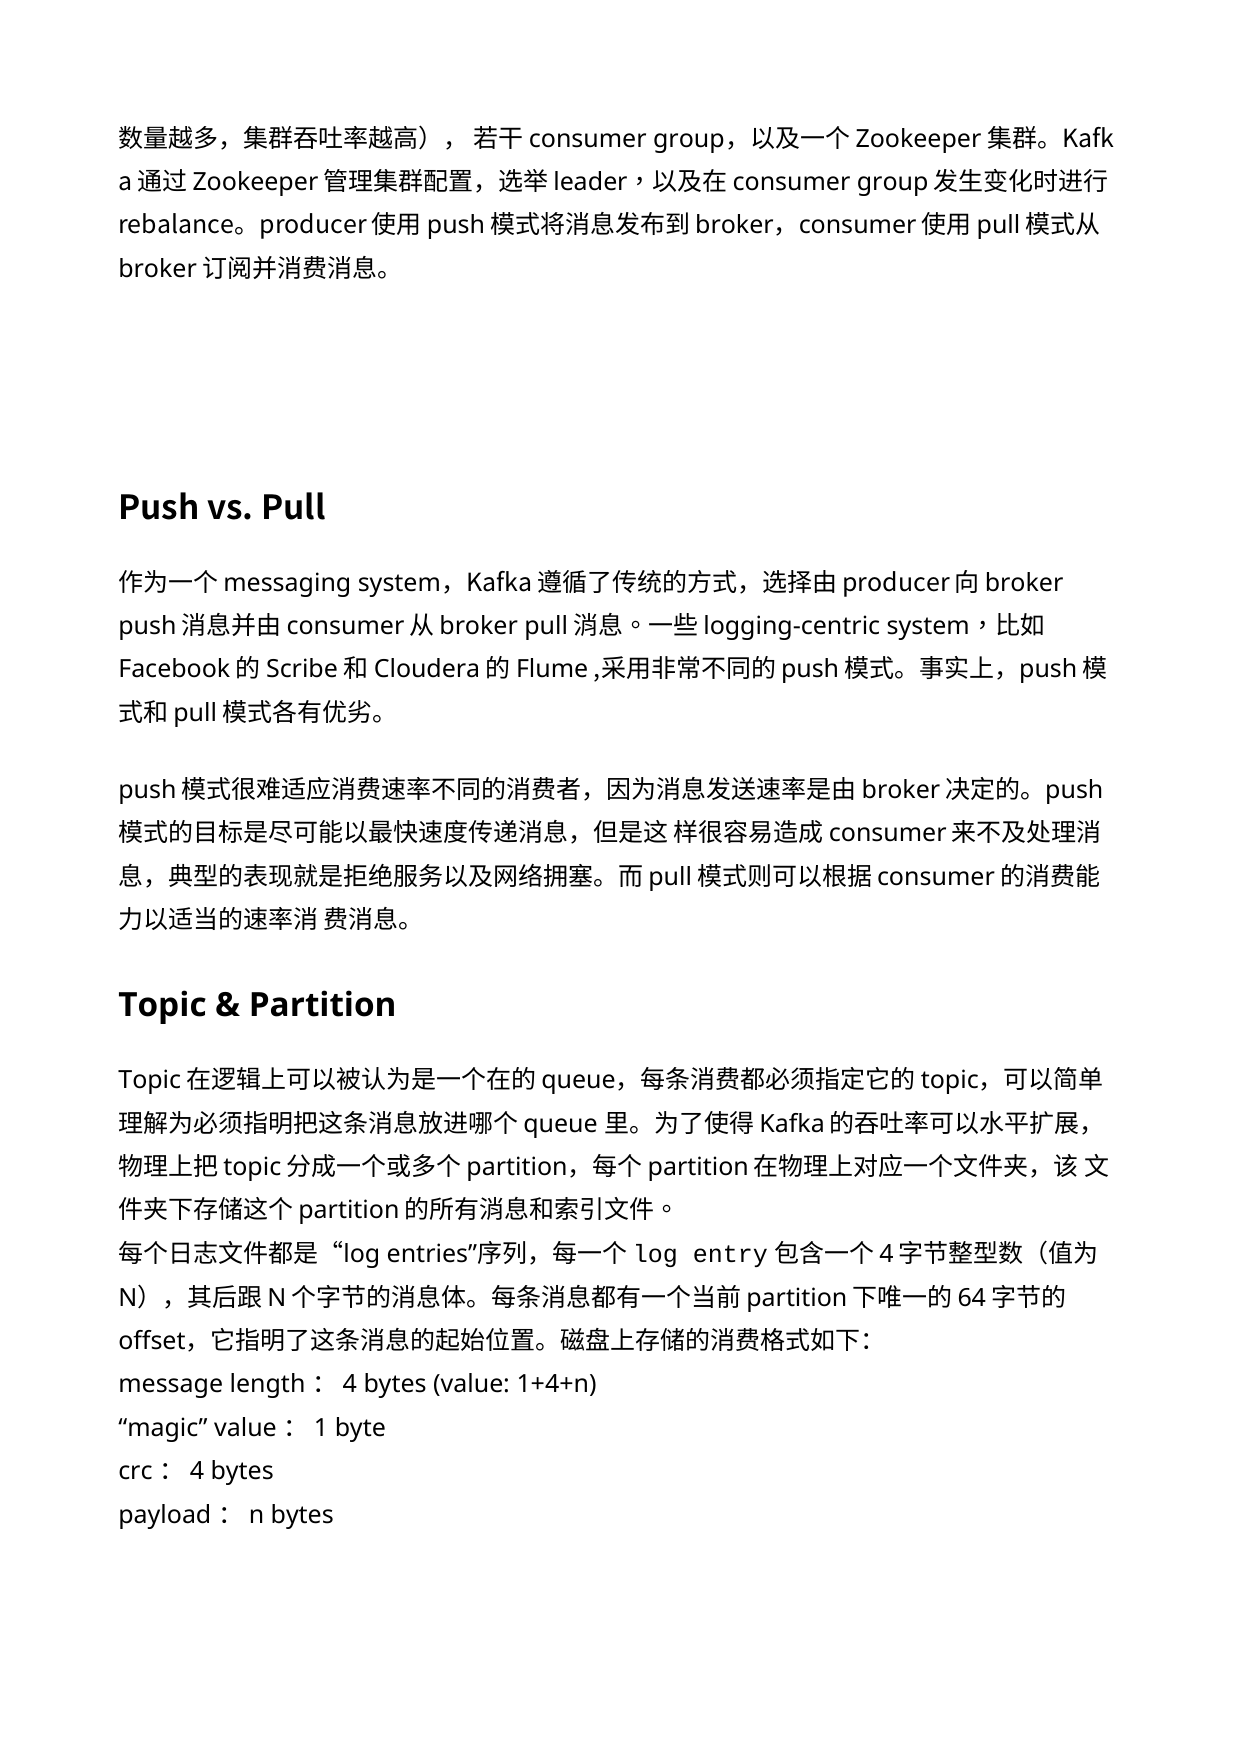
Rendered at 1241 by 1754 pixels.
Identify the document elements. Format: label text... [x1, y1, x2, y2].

text Topic在逻辑上可以被认为是一个在的queue，每条消费都必须指定它的topic，可以简单理解为必须指明把这条消息放进哪个queue 里。为了使得Kafka的吞吐率可以水平扩展，物理上把topic分成一个或多个partition，每个partition在物理上对应一个文件夹，该 文件夹下存储这个partition的所有消息和索引文件。 [118, 1059, 1122, 1226]
text 每个日志文件都是“log entries”序列，每一个 log entry 包含一个4字节整型数（值为N），其后跟N个字节的消息体。每条消息都有一个当前partition下唯一的64字节的offset，它指明了这条消息的起始位置。磁盘上存储的消费格式如下： [118, 1233, 1122, 1357]
text “magic” value ： 1 byte [314, 1407, 1122, 1443]
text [118, 118, 1122, 285]
text payload ： n bytes [248, 1494, 1122, 1530]
text Push vs. Pull [118, 479, 1122, 529]
text 作为一个messaging system，Kafka遵循了传统的方式，选择由producer向broker push消息并由consumer从broker pull消息。一些logging-centric system，比如Facebook的 Scribe 和Cloudera的 Flume ,采用非常不同的push模式。事实上，push模式和pull模式各有优劣。 [118, 562, 1122, 729]
text Topic & Partition [118, 976, 1122, 1026]
text message length ： 4 bytes (value: 1+4+n) [342, 1364, 1122, 1400]
text push模式很难适应消费速率不同的消费者，因为消息发送速率是由broker决定的。push模式的目标是尽可能以最快速度传递消息，但是这 样很容易造成consumer来不及处理消息，典型的表现就是拒绝服务以及网络拥塞。而pull模式则可以根据consumer的消费能力以适当的速率消 费消息。 [118, 769, 1122, 936]
text crc ： 4 bytes [189, 1451, 1122, 1487]
